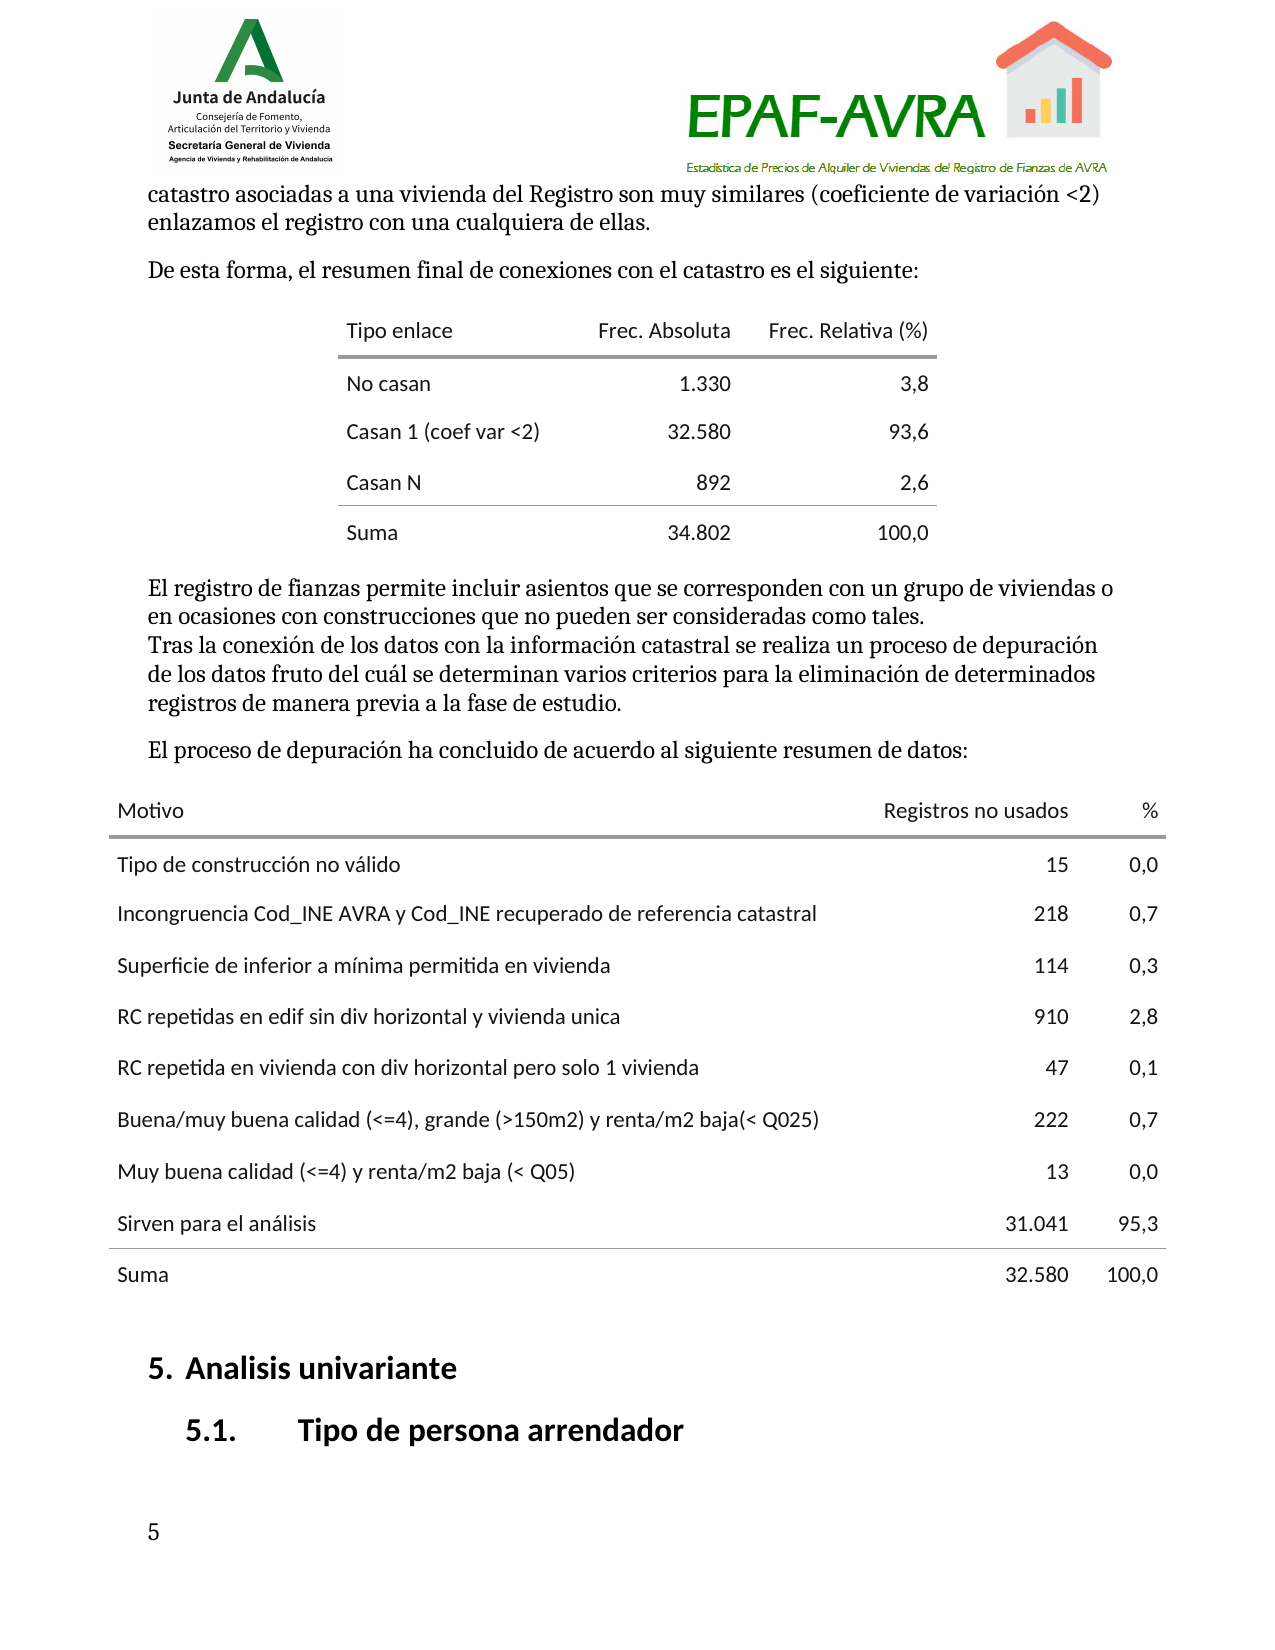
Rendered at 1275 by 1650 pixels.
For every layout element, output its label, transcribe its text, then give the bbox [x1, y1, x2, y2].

table_cell 114 [855, 938, 1077, 989]
text El proceso de depuración ha concluido de acuerdo al siguiente resumen de datos: [148, 736, 1127, 765]
table_header Registros no usados [855, 784, 1077, 835]
table_cell 34.802 [569, 506, 739, 555]
table_cell Casan N [338, 456, 569, 505]
table_cell 100,0 [1077, 1249, 1166, 1297]
table_cell 95,3 [1077, 1196, 1166, 1248]
table_cell 0,3 [1077, 938, 1166, 989]
table_cell 0,1 [1077, 1040, 1166, 1092]
table_header Frec. Absoluta [569, 303, 739, 354]
table_cell 32.580 [569, 404, 739, 456]
table_cell Superficie de inferior a mínima permitida en vivienda [109, 938, 854, 989]
table_cell 910 [855, 989, 1077, 1040]
table_cell 47 [855, 1040, 1077, 1092]
table_cell 1.330 [569, 359, 739, 404]
table_cell Buena/muy buena calidad (<=4), grande (>150m2) y renta/m2 baja(< Q025) [109, 1092, 854, 1144]
table_cell No casan [338, 359, 569, 404]
table_cell Incongruencia Cod_INE AVRA y Cod_INE recuperado de referencia catastral [109, 886, 854, 938]
table_cell 218 [855, 886, 1077, 938]
table_cell 15 [855, 839, 1077, 886]
text De esta forma, el resumen final de conexiones con el catastro es el siguiente: [148, 256, 1127, 284]
table_cell 100,0 [739, 506, 937, 555]
table_cell RC repetidas en edif sin div horizontal y vivienda unica [109, 989, 854, 1040]
table_cell Muy buena calidad (<=4) y renta/m2 baja (< Q05) [109, 1144, 854, 1196]
table_cell Tipo de construcción no válido [109, 839, 854, 886]
table_cell 0,0 [1077, 839, 1166, 886]
subtitle Tipo de persona arrendador [185, 1409, 1127, 1449]
table_header % [1077, 784, 1166, 835]
table_cell 892 [569, 456, 739, 505]
table_cell Casan 1 (coef var <2) [338, 404, 569, 456]
table_cell 0,7 [1077, 1092, 1166, 1144]
subtitle Analisis univariante [148, 1347, 1127, 1388]
picture [153, 14, 345, 174]
picture [686, 12, 1123, 174]
table_cell Sirven para el análisis [109, 1196, 854, 1248]
table_cell 93,6 [739, 404, 937, 456]
table_cell 2,8 [1077, 989, 1166, 1040]
table_cell 31.041 [855, 1196, 1077, 1248]
table_header Motivo [109, 784, 854, 835]
table_header Frec. Relativa (%) [739, 303, 937, 354]
table_cell 0,7 [1077, 886, 1166, 938]
table_cell 13 [855, 1144, 1077, 1196]
table_cell 0,0 [1077, 1144, 1166, 1196]
table_cell RC repetida en vivienda con div horizontal pero solo 1 vivienda [109, 1040, 854, 1092]
table_cell 3,8 [739, 359, 937, 404]
table_cell Suma [338, 506, 569, 555]
table_cell 222 [855, 1092, 1077, 1144]
table_cell Suma [109, 1249, 854, 1297]
table_cell 2,6 [739, 456, 937, 505]
table_cell 32.580 [855, 1249, 1077, 1297]
table_header Tipo enlace [338, 303, 569, 354]
text El registro de fianzas permite incluir asientos que se corresponden con un grupo de viviendas o en ocasiones con construcciones que no pueden ser consideradas como tales. Tras la conexión de los datos con la información catastral se realiza un proceso de depuración de los datos fruto del cuál se determinan varios criterios para la eliminación de determinados registros de manera previa a la fase de estudio. [148, 573, 1127, 717]
